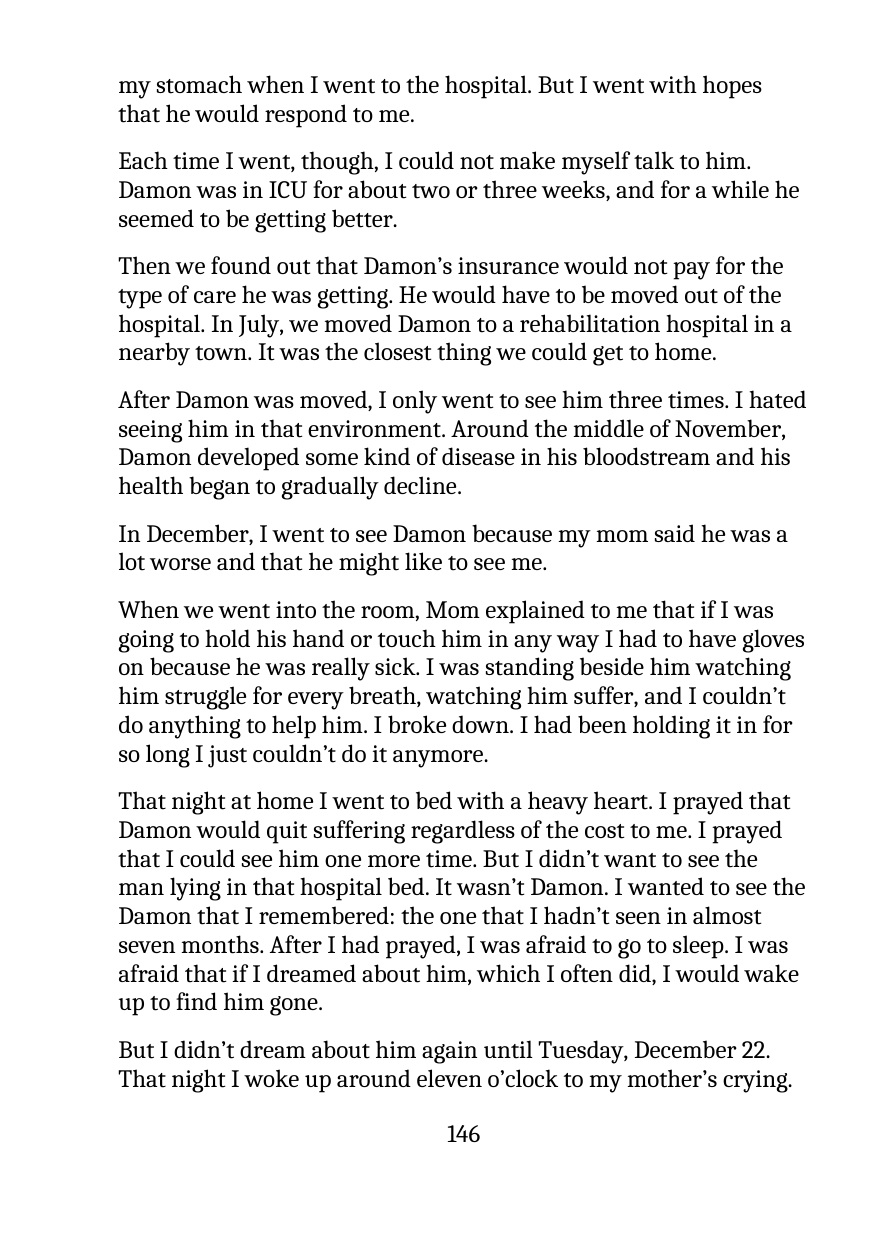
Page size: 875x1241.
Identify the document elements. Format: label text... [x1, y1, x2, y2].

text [118, 1036, 809, 1093]
text When we went into the room, Mom explained to me that if I was going to hold his hand or touch him in any way I had to have gloves on because he was really sick. I was standing beside him watching him struggle for every breath, watching him suffer, and I couldn’t do anything to help him. I broke down. I had been holding it in for so long I just couldn’t do it anymore. [118, 596, 809, 768]
text That night at home I went to bed with a heavy heart. I prayed that Damon would quit suffering regardless of the cost to me. I prayed that I could see him one more time. But I didn’t want to see the man lying in that hospital bed. It wasn’t Damon. I wanted to see the Damon that I remembered: the one that I hadn’t seen in almost seven months. After I had prayed, I was afraid to go to sleep. I was afraid that if I dreamed about him, which I often did, I would wake up to find him gone. [118, 787, 809, 1017]
text Each time I went, though, I could not make myself talk to him. Damon was in ICU for about two or three weeks, and for a while he seemed to be getting better. [118, 147, 809, 233]
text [118, 71, 809, 128]
text In December, I went to see Damon because my mom said he was a lot worse and that he might like to see me. [118, 519, 809, 577]
text Then we found out that Damon’s insurance would not pay for the type of care he was getting. He would have to be moved out of the hospital. In July, we moved Damon to a rehabilitation hospital in a nearby town. It was the closest thing we could get to home. [118, 252, 809, 367]
text After Damon was moved, I only went to see him three times. I hated seeing him in that environment. Around the middle of November, Damon developed some kind of disease in his bloodstream and his health began to gradually decline. [118, 386, 809, 501]
